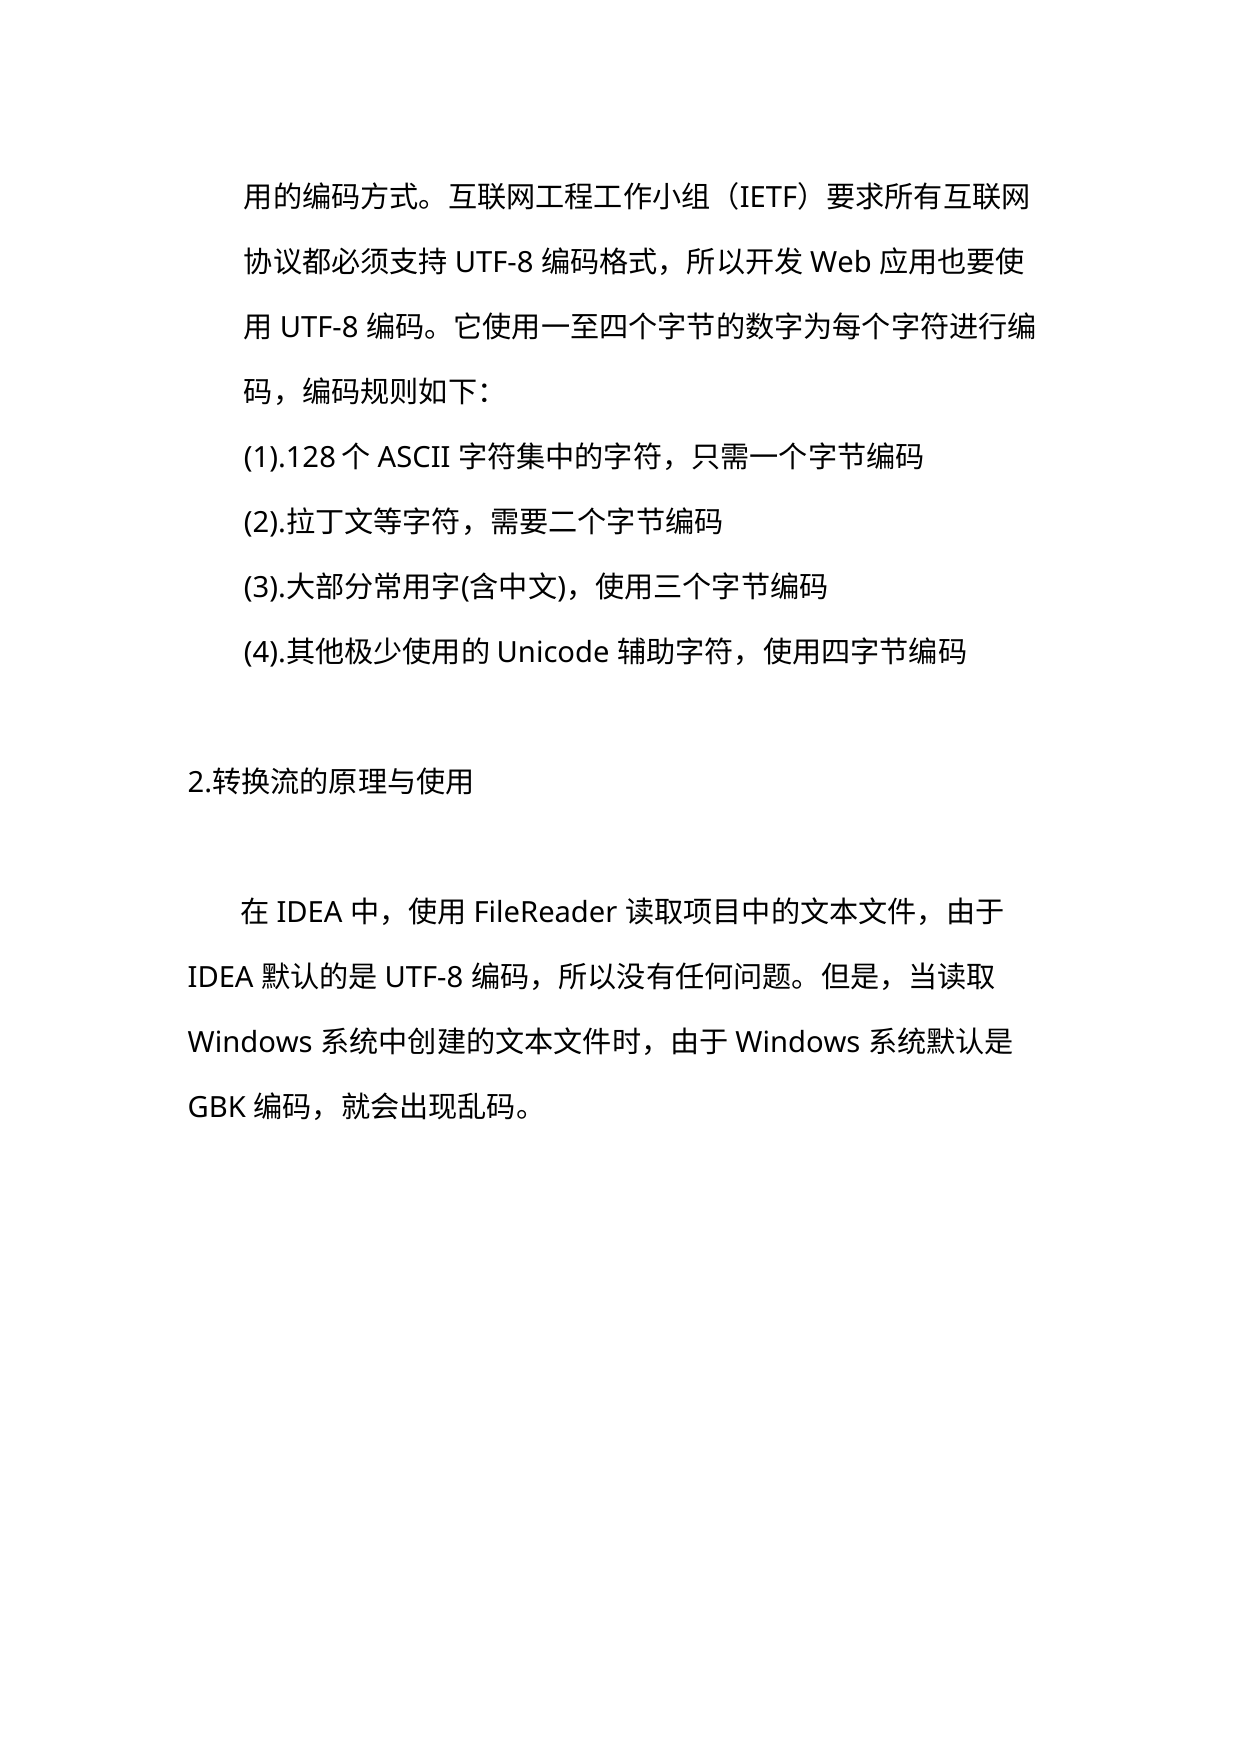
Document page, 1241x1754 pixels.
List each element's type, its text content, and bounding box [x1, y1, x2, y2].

text (4).其他极少使用的 Unicode 辅助字符，使用四字节编码 [244, 617, 1053, 682]
text 2.转换流的原理与使用 [187, 747, 1053, 812]
text (1).128个 ASCII 字符集中的字符，只需一个字节编码 [244, 422, 1053, 487]
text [244, 162, 1053, 422]
text 在 IDEA 中，使用 FileReader 读取项目中的文本文件，由于 IDEA 默认的是 UTF-8 编码，所以没有任何问题。但是，当读取Windows 系统中创建的文本文件时，由于 Windows 系统默认是 GBK 编码，就会出现乱码。 [187, 877, 1053, 1137]
text (3).大部分常用字(含中文)，使用三个字节编码 [244, 552, 1053, 617]
text (2).拉丁文等字符，需要二个字节编码 [244, 487, 1053, 552]
